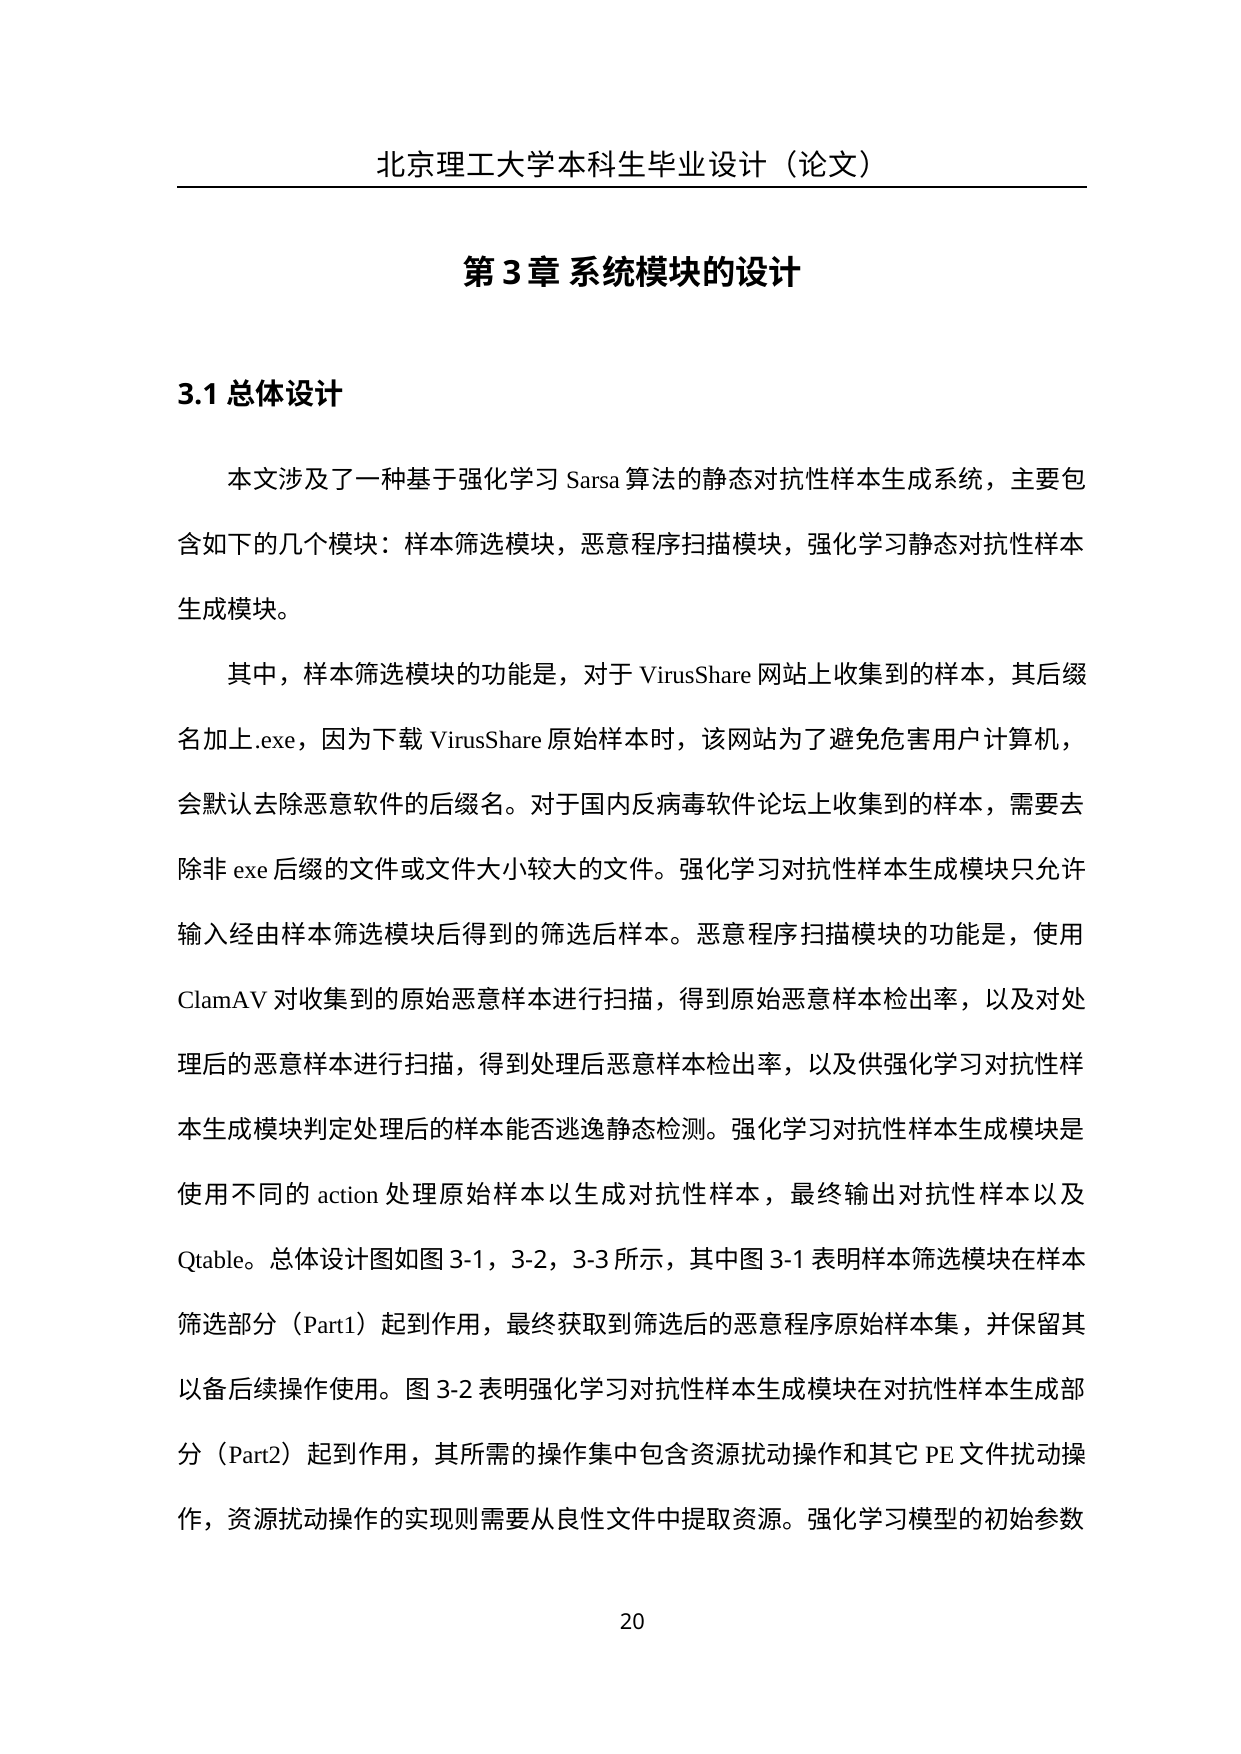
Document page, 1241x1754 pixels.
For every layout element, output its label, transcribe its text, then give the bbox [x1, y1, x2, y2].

text 本文涉及了一种基于强化学习Sarsa算法的静态对抗性样本生成系统，主要包含如下的几个模块：样本筛选模块，恶意程序扫描模块，强化学习静态对抗性样本生成模块。 [177, 445, 1087, 640]
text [177, 640, 1087, 1550]
text 第3章 系统模块的设计 [177, 237, 1087, 302]
text 3.1 总体设计 [177, 359, 1087, 424]
